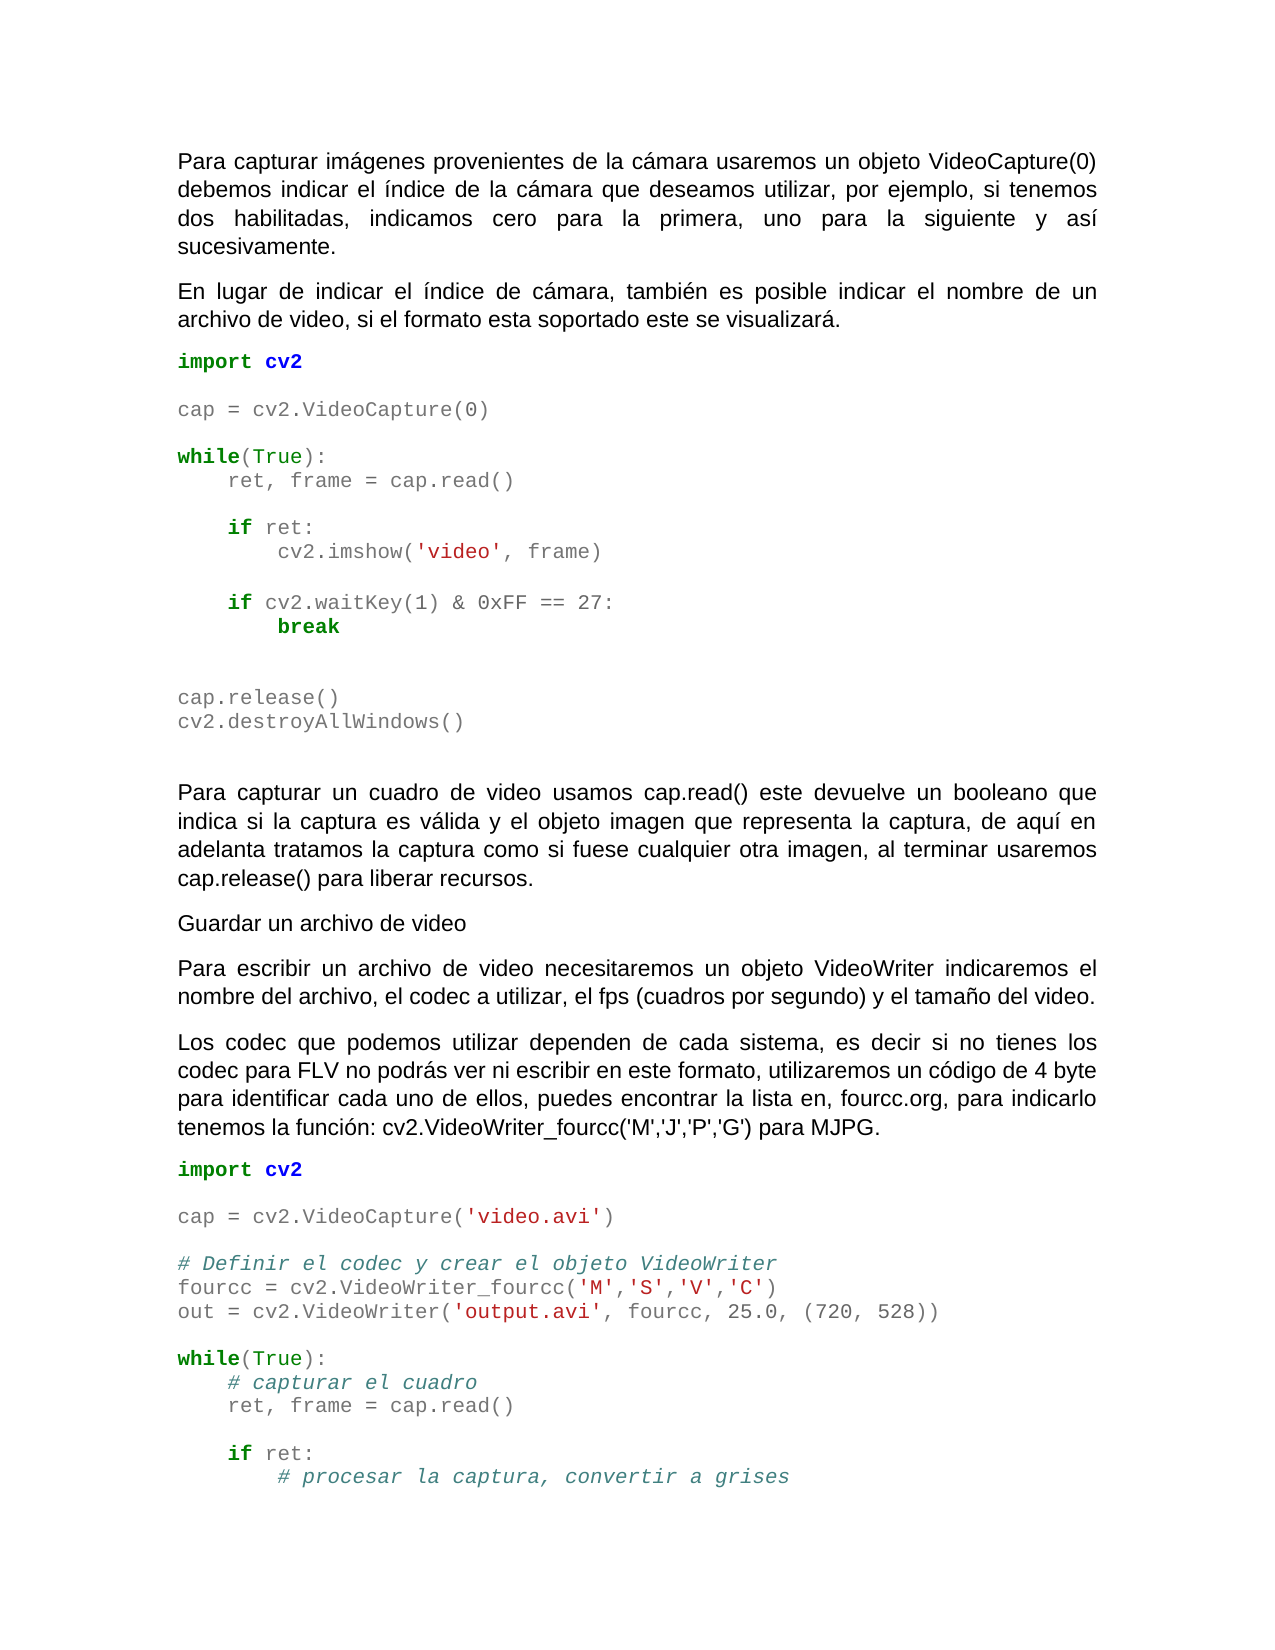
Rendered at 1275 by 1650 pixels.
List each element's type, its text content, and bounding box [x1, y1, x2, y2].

text cv2.imshow('video', frame) [177, 541, 1098, 564]
text if ret: [177, 1443, 1098, 1466]
text # Definir el codec y crear el objeto VideoWriter [177, 1253, 1098, 1277]
text if ret: [177, 517, 1098, 541]
text ret, frame = cap.read() [177, 1395, 1098, 1419]
text fourcc = cv2.VideoWriter_fourcc('M','S','V','C') [177, 1277, 1098, 1301]
text cap = cv2.VideoCapture(0) [177, 399, 1098, 422]
text cap = cv2.VideoCapture('video.avi') [177, 1206, 1098, 1230]
text ret, frame = cap.read() [177, 470, 1098, 493]
text Para capturar un cuadro de video usamos cap.read() este devuelve un booleano que indica si la captura es válida y el objeto imagen que representa la captura, de aquí en adelanta tratamos la captura como si fuese cualquier otra imagen, al terminar usaremos cap.release() para liberar recursos. [177, 779, 1098, 891]
text out = cv2.VideoWriter('output.avi', fourcc, 25.0, (720, 528)) [177, 1301, 1098, 1324]
text Guardar un archivo de video [177, 910, 1098, 936]
text # capturar el cuadro [177, 1372, 1098, 1395]
text import cv2 [177, 352, 1098, 375]
text Para capturar imágenes provenientes de la cámara usaremos un objeto VideoCapture(0) debemos indicar el índice de la cámara que deseamos utilizar, por ejemplo, si tenemos dos habilitadas, indicamos cero para la primera, uno para la siguiente y así sucesivamente. [177, 148, 1098, 259]
text Para escribir un archivo de video necesitaremos un objeto VideoWriter indicaremos el nombre del archivo, el codec a utilizar, el fps (cuadros por segundo) y el tamaño del video. [177, 955, 1098, 1010]
text if cv2.waitKey(1) & 0xFF == 27: [177, 592, 1098, 616]
text cap.release() [177, 687, 1098, 711]
text Los codec que podemos utilizar dependen de cada sistema, es decir si no tienes los codec para FLV no podrás ver ni escribir en este formato, utilizaremos un código de 4 byte para identificar cada uno de ellos, puedes encontrar la lista en, fourcc.org, para indicarlo tenemos la función: cv2.VideoWriter_fourcc('M','J','P','G') para MJPG. [177, 1028, 1098, 1140]
text break [177, 616, 1098, 640]
text cv2.destroyAllWindows() [177, 711, 1098, 734]
text while(True): [177, 446, 1098, 470]
text import cv2 [177, 1159, 1098, 1182]
text En lugar de indicar el índice de cámara, también es posible indicar el nombre de un archivo de video, si el formato esta soportado este se visualizará. [177, 278, 1098, 333]
text while(True): [177, 1348, 1098, 1372]
text # procesar la captura, convertir a grises [177, 1466, 1098, 1490]
